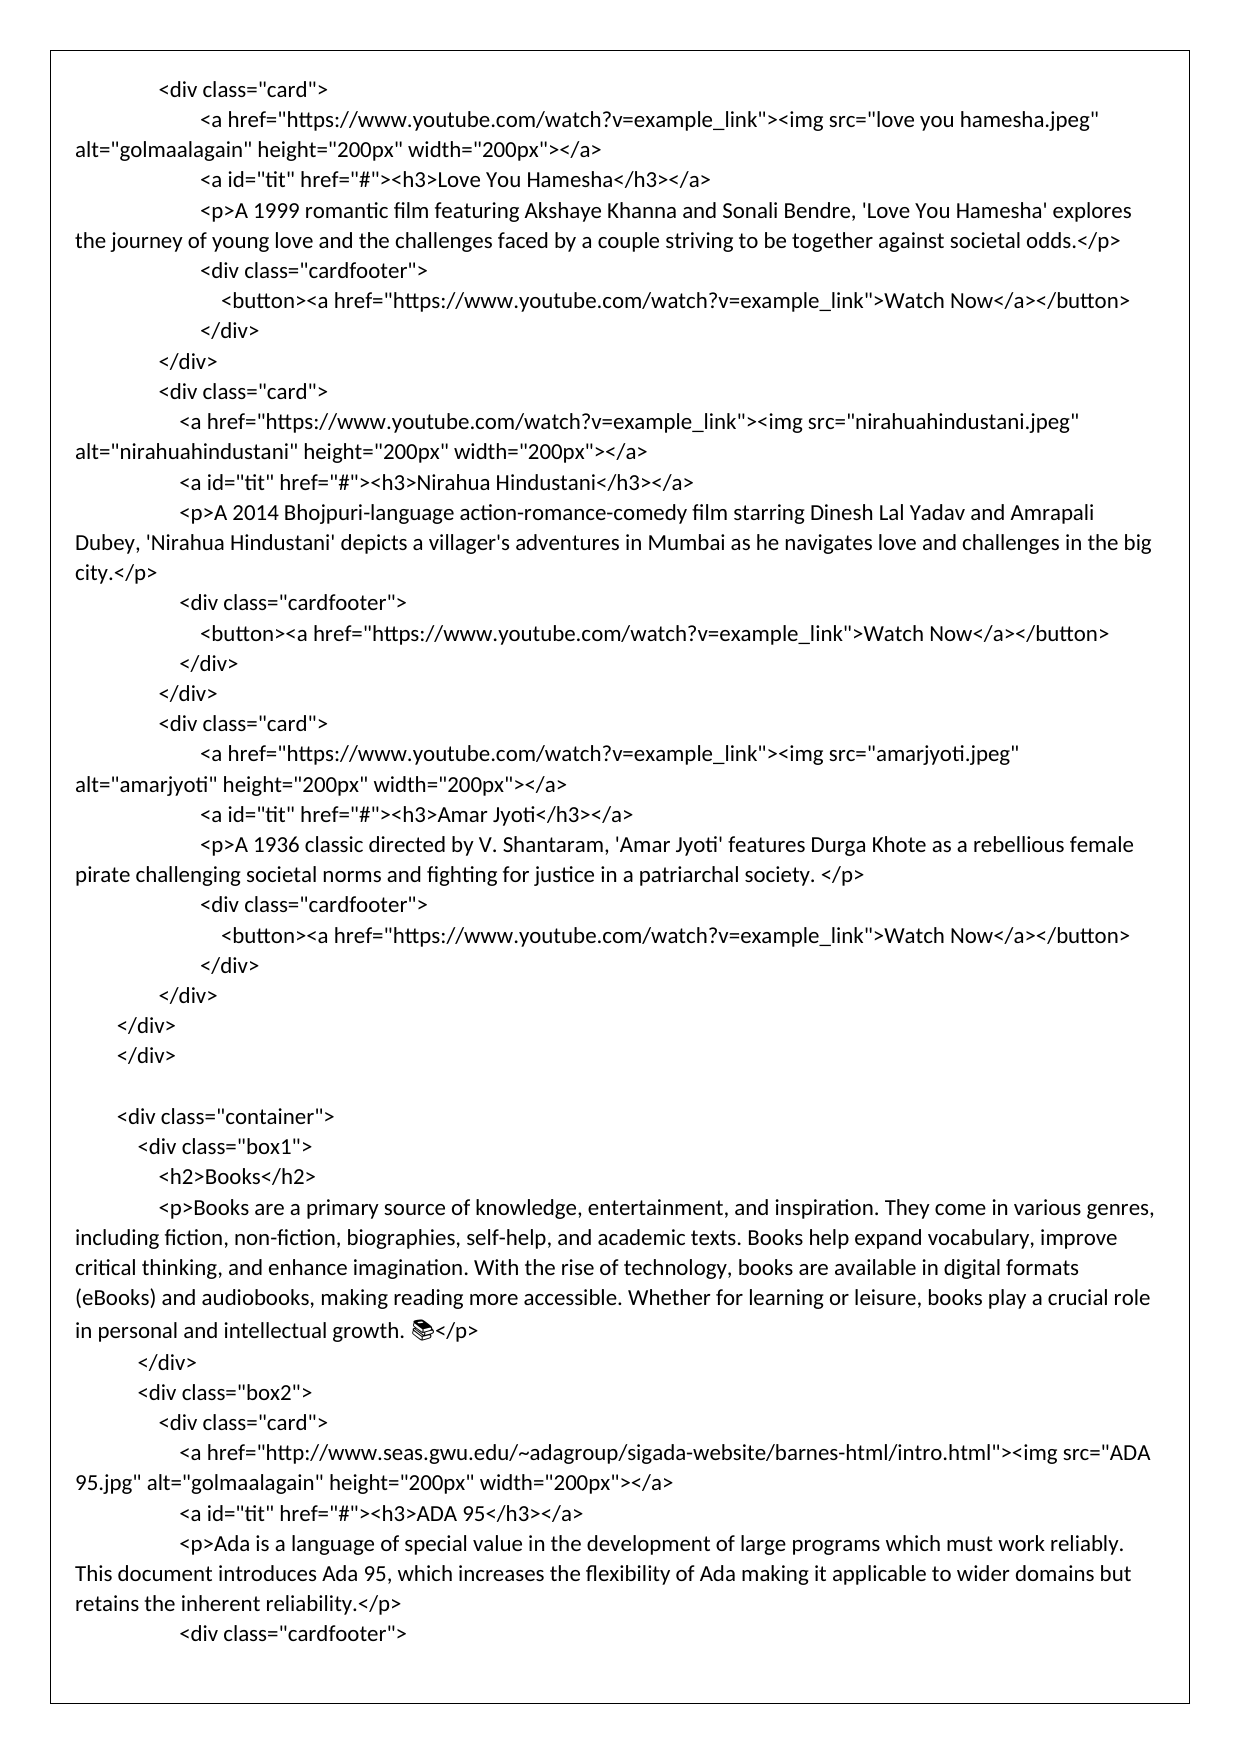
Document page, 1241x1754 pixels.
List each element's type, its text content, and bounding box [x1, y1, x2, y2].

text <a href="https://www.youtube.com/watch?v=example_link"><img src="love you hamesha.jpeg" alt="golmaalagain" height="200px" width="200px"></a> [75, 105, 1165, 163]
text <button><a href="https://www.youtube.com/watch?v=example_link">Watch Now</a></button> [75, 921, 1165, 949]
text </div> [75, 1042, 1165, 1070]
text </div> [75, 1011, 1165, 1039]
text <p>Books are a primary source of knowledge, entertainment, and inspiration. They come in various genres, including fiction, non-fiction, biographies, self-help, and academic texts. Books help expand vocabulary, improve critical thinking, and enhance imagination. With the rise of technology, books are available in digital formats (eBooks) and audiobooks, making reading more accessible. Whether for learning or leisure, books play a crucial role in personal and intellectual growth. 📚✨</p> [75, 1193, 1165, 1345]
text <a id="tit" href="#"><h3>Love You Hamesha</h3></a> [75, 166, 1165, 194]
text <p>A 1999 romantic film featuring Akshaye Khanna and Sonali Bendre, 'Love You Hamesha' explores the journey of young love and the challenges faced by a couple striving to be together against societal odds.</p> [75, 196, 1165, 254]
text </div> [75, 649, 1165, 677]
text <div class="card"> [75, 377, 1165, 405]
text <a id="tit" href="#"><h3>Nirahua Hindustani</h3></a> [75, 468, 1165, 496]
text <h2>Books</h2> [75, 1162, 1165, 1191]
text <div class="box1"> [75, 1132, 1165, 1160]
text </div> [75, 317, 1165, 345]
text <p>A 1936 classic directed by V. Shantaram, 'Amar Jyoti' features Durga Khote as a rebellious female pirate challenging societal norms and fighting for justice in a patriarchal society. </p> [75, 830, 1165, 888]
text </div> [75, 981, 1165, 1009]
text </div> [75, 679, 1165, 707]
text <button><a href="https://www.youtube.com/watch?v=example_link">Watch Now</a></button> [75, 286, 1165, 314]
text <div class="card"> [75, 75, 1165, 103]
text <button><a href="https://www.youtube.com/watch?v=example_link">Watch Now</a></button> [75, 619, 1165, 647]
text <div class="cardfooter"> [75, 891, 1165, 919]
text </div> [75, 951, 1165, 979]
text <div class="cardfooter"> [75, 256, 1165, 284]
text <div class="cardfooter"> [75, 588, 1165, 617]
text <a id="tit" href="#"><h3>ADA 95</h3></a> [75, 1499, 1165, 1527]
text </div> [75, 347, 1165, 375]
text <a id="tit" href="#"><h3>Amar Jyoti</h3></a> [75, 800, 1165, 828]
text <a href="https://www.youtube.com/watch?v=example_link"><img src="amarjyoti.jpeg" alt="amarjyoti" height="200px" width="200px"></a> [75, 739, 1165, 798]
text <div class="card"> [75, 709, 1165, 737]
text <div class="box2"> [75, 1378, 1165, 1406]
text </div> [75, 1348, 1165, 1376]
text <div class="cardfooter"> [75, 1619, 1165, 1647]
text <a href="https://www.youtube.com/watch?v=example_link"><img src="nirahuahindustani.jpeg" alt="nirahuahindustani" height="200px" width="200px"></a> [75, 407, 1165, 466]
text <div class="card"> [75, 1408, 1165, 1436]
text <div class="container"> [75, 1102, 1165, 1130]
text <p>A 2014 Bhojpuri-language action-romance-comedy film starring Dinesh Lal Yadav and Amrapali Dubey, 'Nirahua Hindustani' depicts a villager's adventures in Mumbai as he navigates love and challenges in the big city.</p> [75, 498, 1165, 586]
